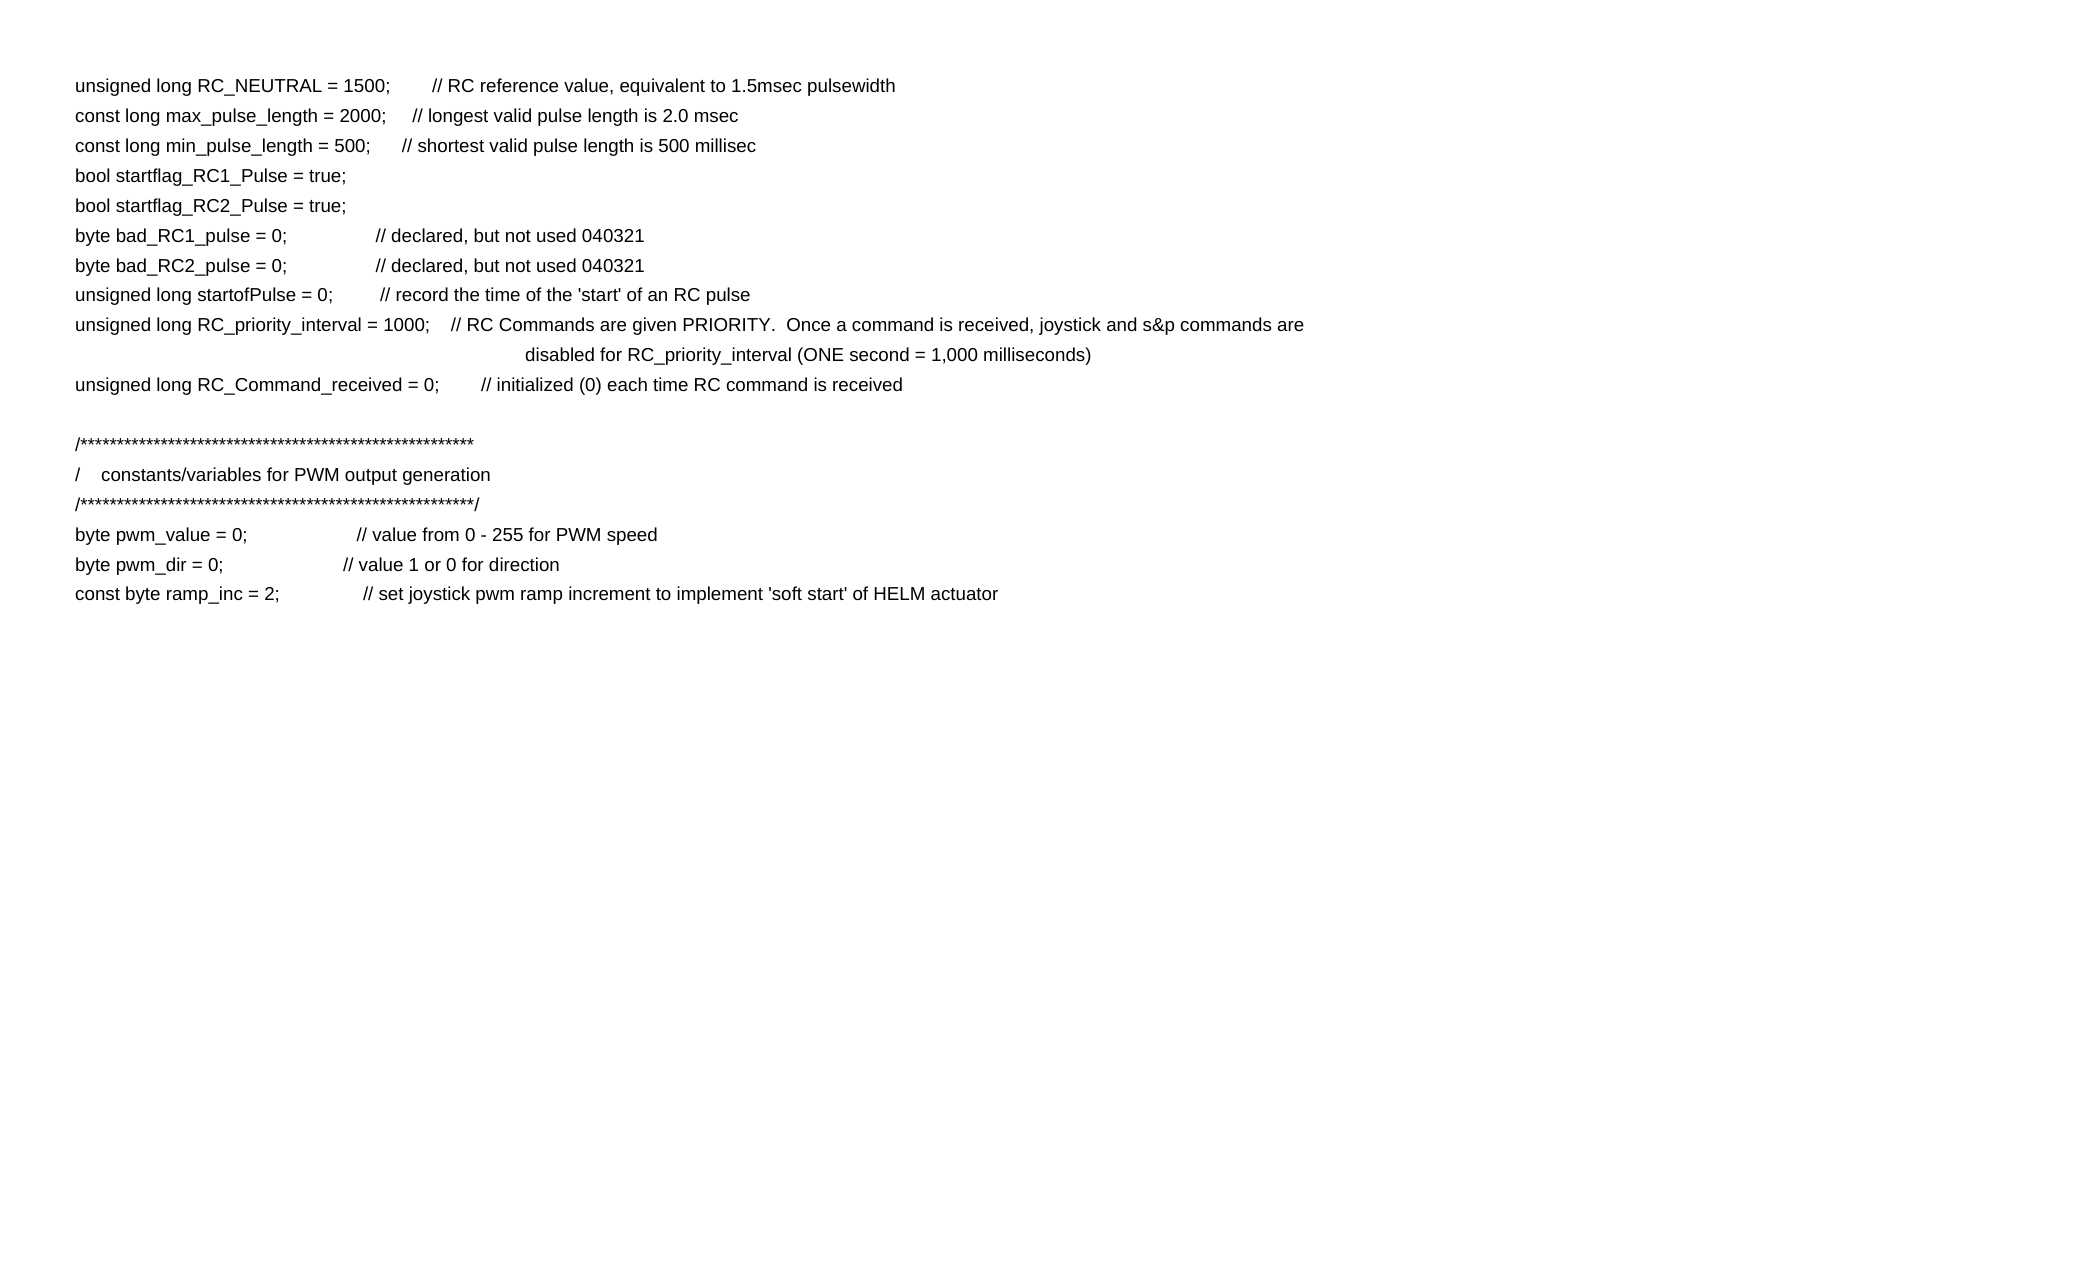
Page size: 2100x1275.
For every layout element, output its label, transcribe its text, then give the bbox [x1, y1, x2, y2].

text /******************************************************/ [75, 493, 2025, 515]
text bool startflag_RC2_Pulse = true; [75, 194, 2025, 216]
text const long min_pulse_length = 500; // shortest valid pulse length is 500 millisec [75, 135, 2025, 156]
text bool startflag_RC1_Pulse = true; [75, 165, 2025, 186]
text disabled for RC_priority_interval (ONE second = 1,000 milliseconds) [450, 344, 2025, 366]
text byte bad_RC1_pulse = 0; // declared, but not used 040321 [75, 224, 2025, 246]
text byte pwm_dir = 0; // value 1 or 0 for direction [75, 553, 2025, 575]
text byte bad_RC2_pulse = 0; // declared, but not used 040321 [75, 254, 2025, 276]
text unsigned long RC_Command_received = 0; // initialized (0) each time RC command is received [75, 374, 2025, 396]
text const long max_pulse_length = 2000; // longest valid pulse length is 2.0 msec [75, 105, 2025, 126]
text byte pwm_value = 0; // value from 0 - 255 for PWM speed [75, 523, 2025, 545]
text const byte ramp_inc = 2; // set joystick pwm ramp increment to implement 'soft start' of HELM actuator [75, 583, 2025, 605]
text /****************************************************** [75, 434, 2025, 455]
text / constants/variables for PWM output generation [75, 464, 2025, 485]
text unsigned long startofPulse = 0; // record the time of the 'start' of an RC pulse [75, 284, 2025, 306]
text unsigned long RC_NEUTRAL = 1500; // RC reference value, equivalent to 1.5msec pulsewidth [75, 75, 2025, 97]
text unsigned long RC_priority_interval = 1000; // RC Commands are given PRIORITY. Once a command is received, joystick and s&p commands are [75, 314, 2025, 336]
